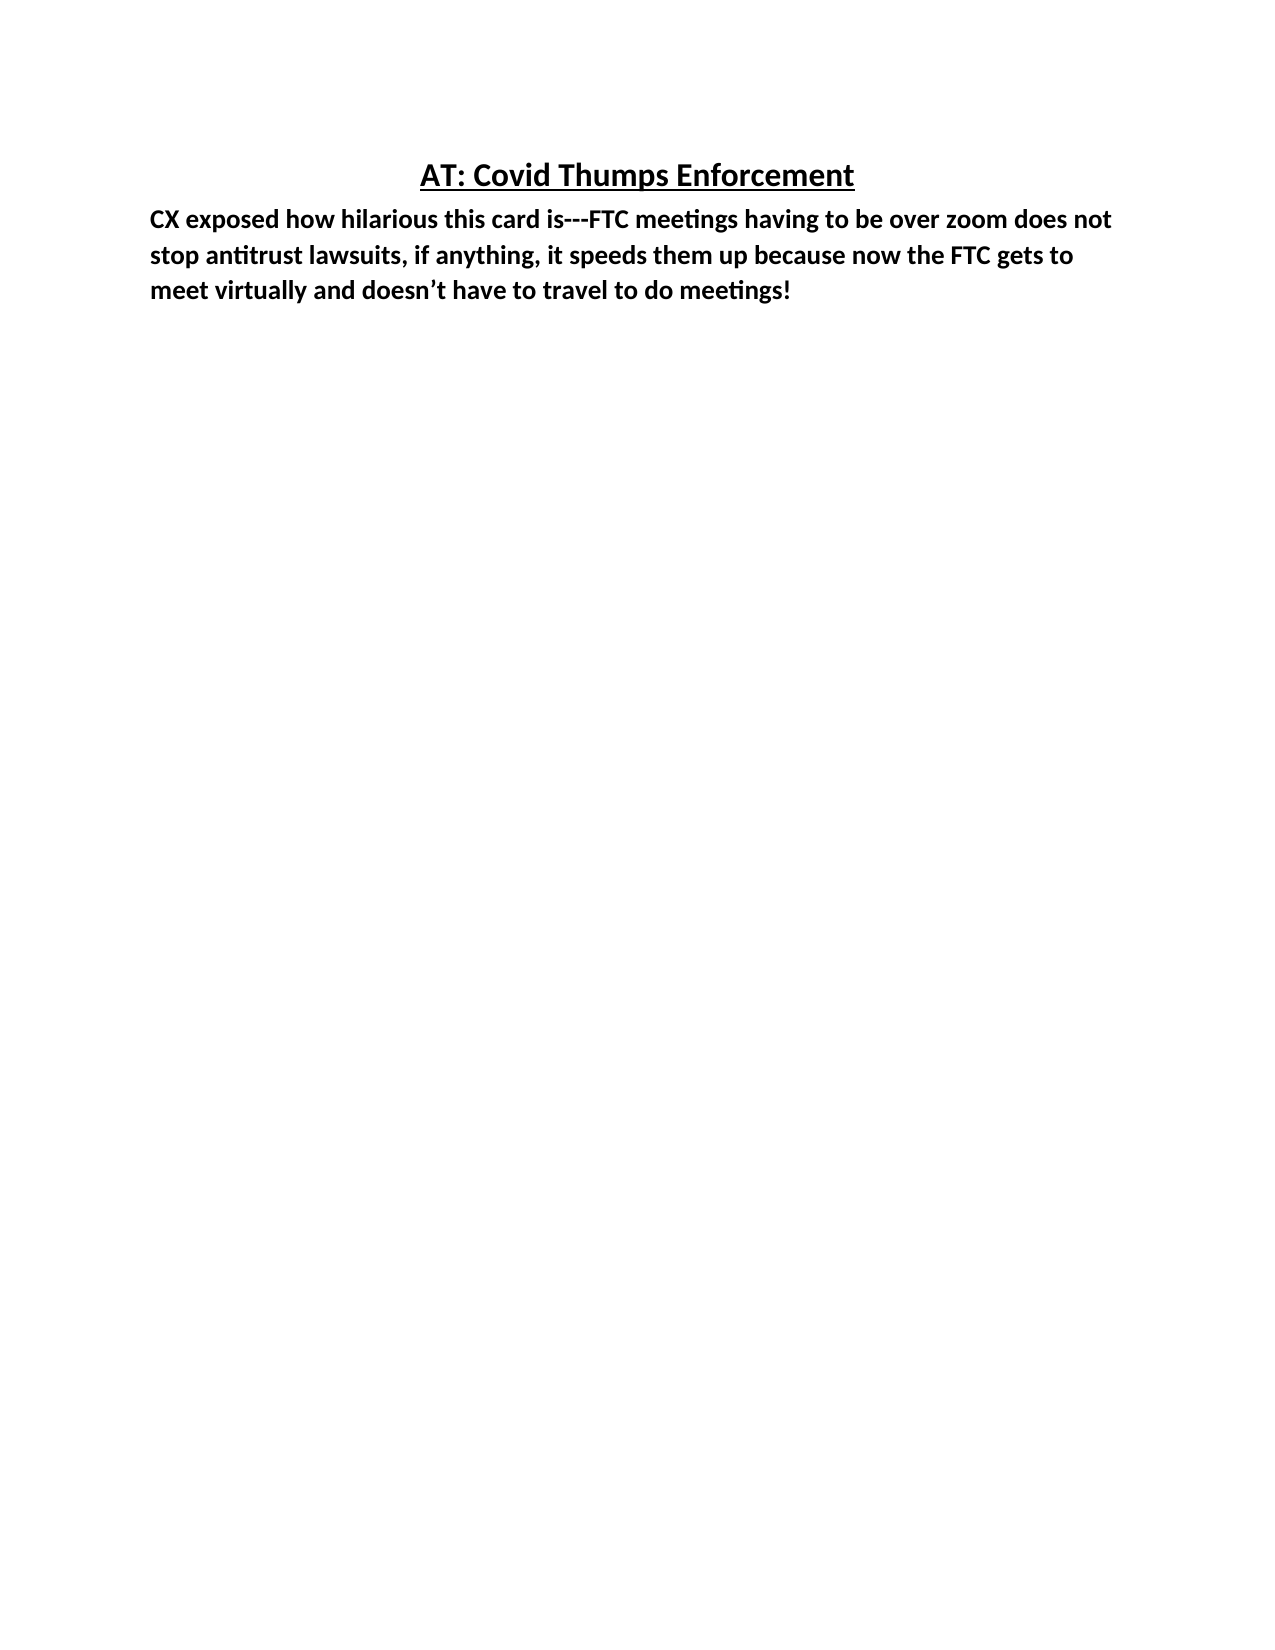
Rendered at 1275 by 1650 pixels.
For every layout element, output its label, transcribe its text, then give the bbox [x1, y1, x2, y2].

subtitle AT: Covid Thumps Enforcement [150, 154, 1125, 195]
subtitle CX exposed how hilarious this card is---FTC meetings having to be over zoom does not stop antitrust lawsuits, if anything, it speeds them up because now the FTC gets to meet virtually and doesn’t have to travel to do meetings! [150, 202, 1125, 307]
